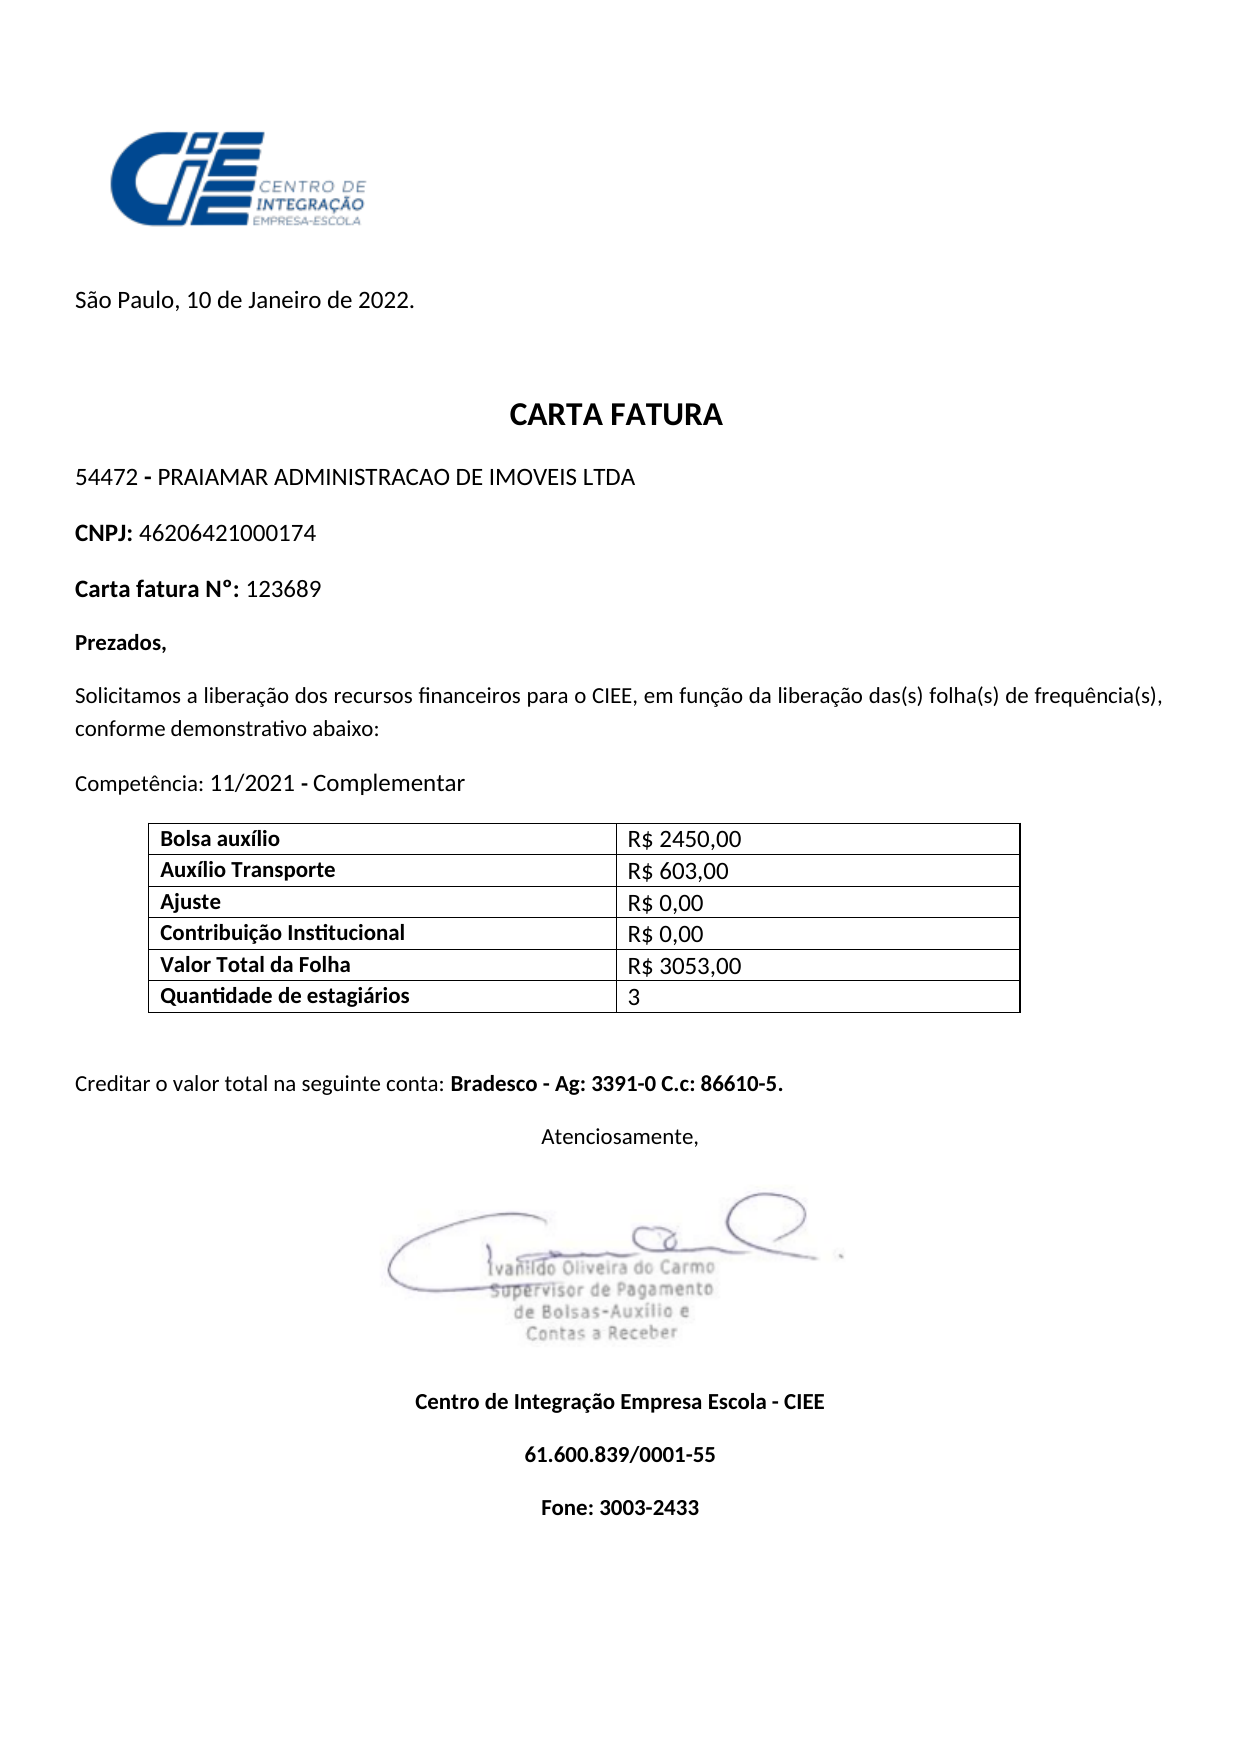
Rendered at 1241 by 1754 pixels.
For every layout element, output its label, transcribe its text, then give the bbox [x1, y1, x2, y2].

table_cell Ajuste [149, 887, 616, 917]
text Atenciosamente, [75, 1122, 1165, 1150]
text Creditar o valor total na seguinte conta: Bradesco - Ag: 3391-0 C.c: 86610-5. [75, 1069, 1165, 1097]
picture [75, 101, 389, 260]
text Carta fatura Nº: 123689 [75, 573, 1165, 603]
table_cell Quantidade de estagiários [149, 981, 616, 1012]
table_cell R$ 3053,00 [617, 950, 1019, 980]
text Centro de Integração Empresa Escola - CIEE [75, 1387, 1165, 1415]
text Solicitamos a liberação dos recursos financeiros para o CIEE, em função da liberação das(s) folha(s) de frequência(s), conforme demonstrativo abaixo: [75, 682, 1165, 742]
text Fone: 3003-2433 [75, 1493, 1165, 1521]
table_cell 3 [617, 981, 1019, 1012]
text 61.600.839/0001-55 [75, 1440, 1165, 1468]
text CARTA FATURA [75, 393, 1165, 434]
table_header Bolsa auxílio [149, 824, 616, 854]
table_header R$ 2450,00 [617, 824, 1019, 854]
table_cell Contribuição Institucional [149, 918, 616, 949]
text São Paulo, 10 de Janeiro de 2022. [75, 284, 1165, 315]
table_cell R$ 603,00 [617, 855, 1019, 886]
text Prezados, [75, 628, 1165, 657]
table_cell Valor Total da Folha [149, 950, 616, 980]
picture [377, 1175, 863, 1363]
table_cell Auxílio Transporte [149, 855, 616, 886]
table_cell R$ 0,00 [617, 887, 1019, 917]
text CNPJ: 46206421000174 [75, 517, 1165, 547]
text 54472 - PRAIAMAR ADMINISTRACAO DE IMOVEIS LTDA [75, 461, 1165, 492]
table_cell R$ 0,00 [617, 918, 1019, 949]
text Competência: 11/2021 - Complementar [75, 767, 1165, 797]
